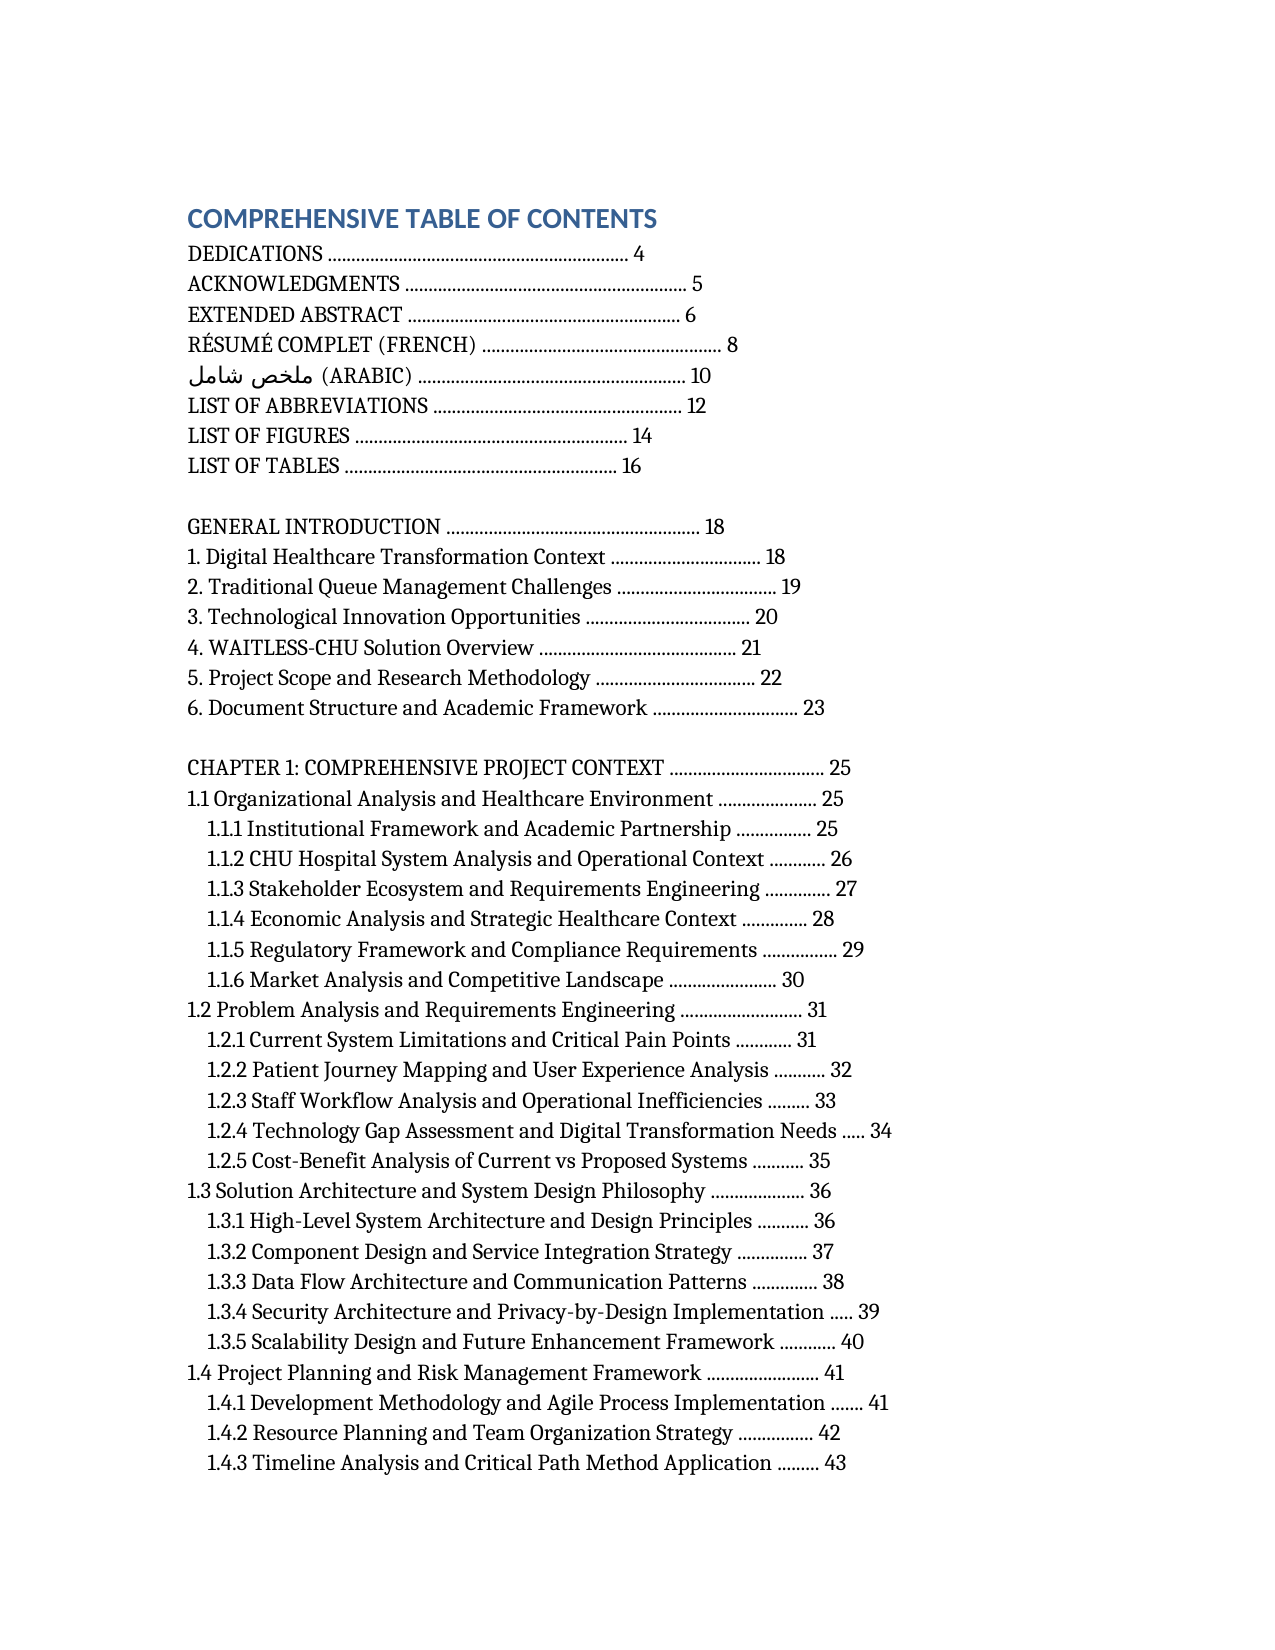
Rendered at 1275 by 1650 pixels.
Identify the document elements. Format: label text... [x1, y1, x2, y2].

subtitle COMPREHENSIVE TABLE OF CONTENTS [187, 200, 1087, 236]
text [187, 241, 1087, 1476]
